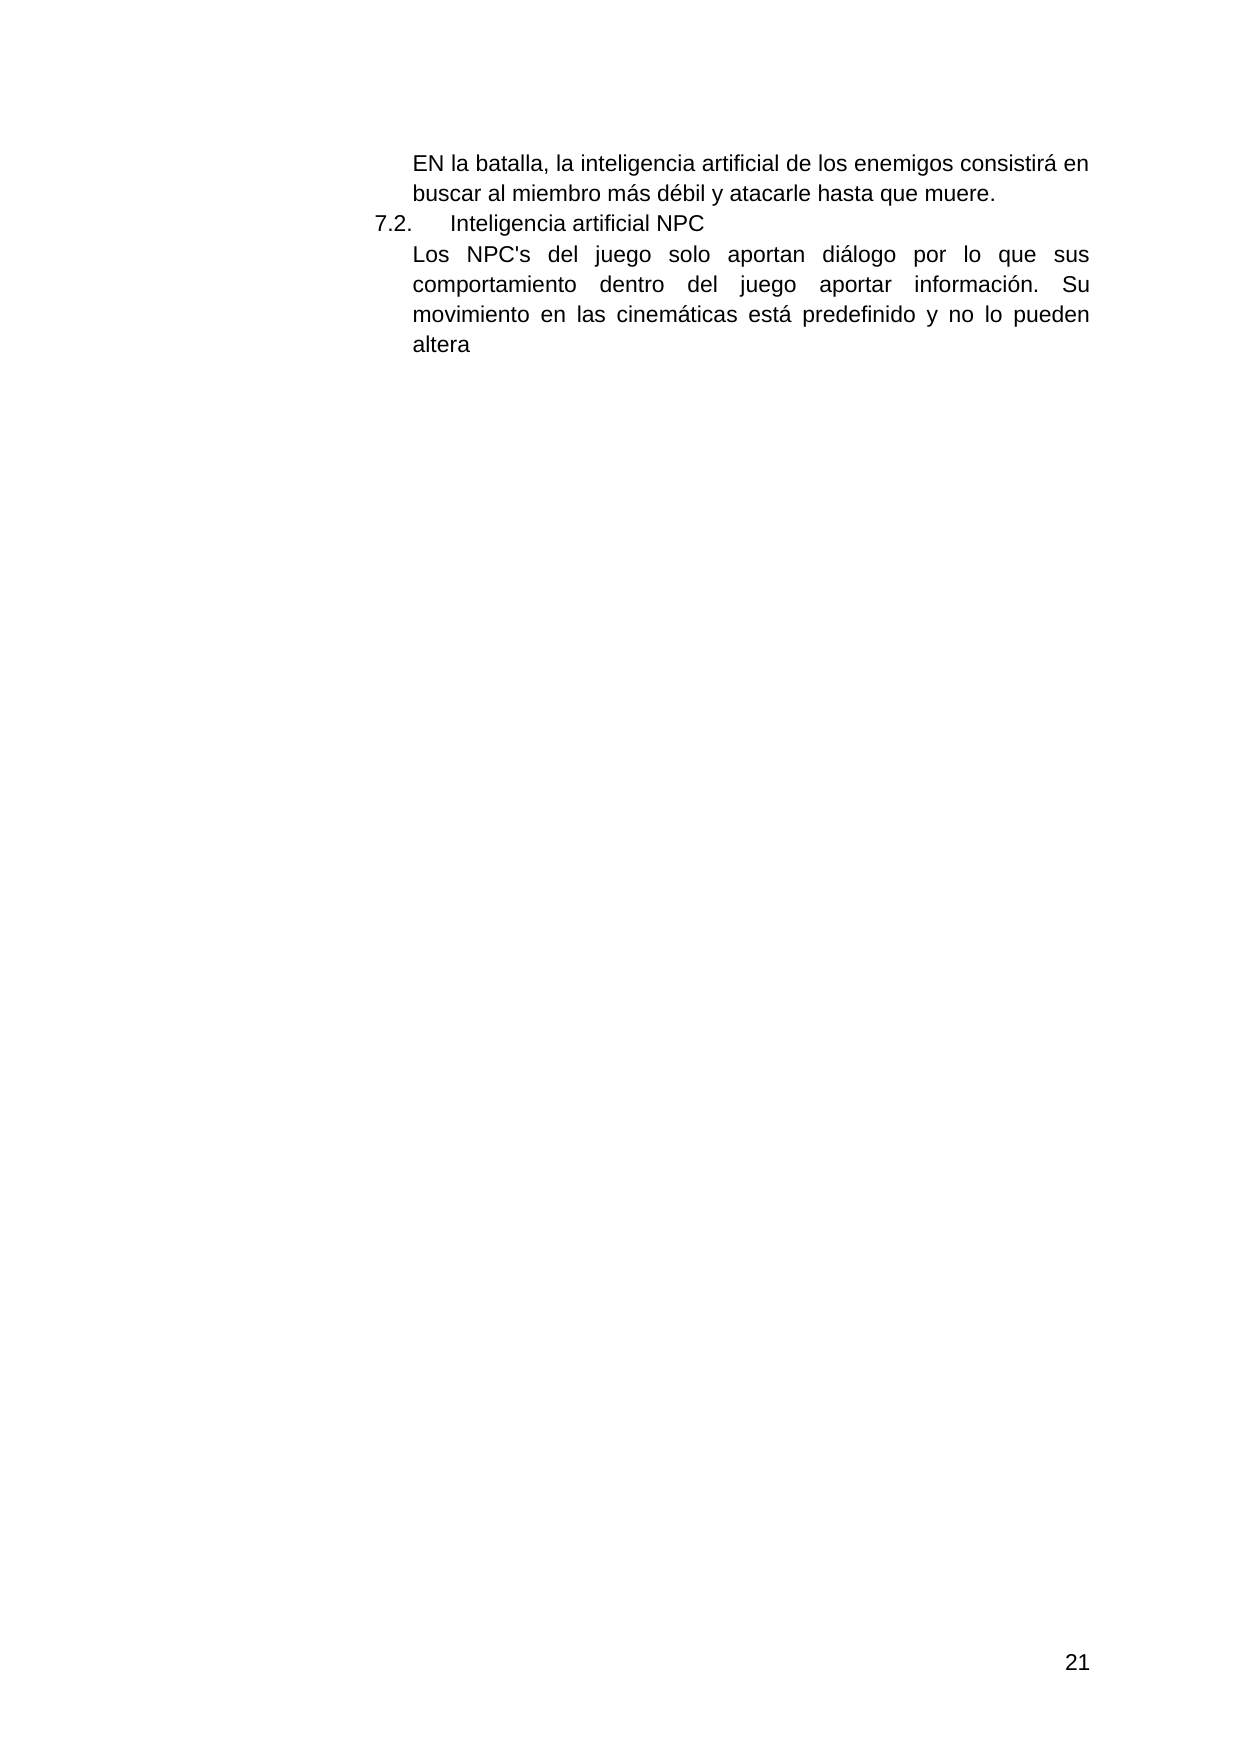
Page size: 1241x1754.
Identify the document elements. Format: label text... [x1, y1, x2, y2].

list Inteligencia artificial NPC [300, 210, 1090, 237]
text EN la batalla, la inteligencia artificial de los enemigos consistirá en buscar al miembro más débil y atacarle hasta que muere. [412, 150, 1090, 207]
text Los NPC's del juego solo aportan diálogo por lo que sus comportamiento dentro del juego aportar información. Su movimiento en las cinemáticas está predefinido y no lo pueden altera [412, 241, 1090, 358]
